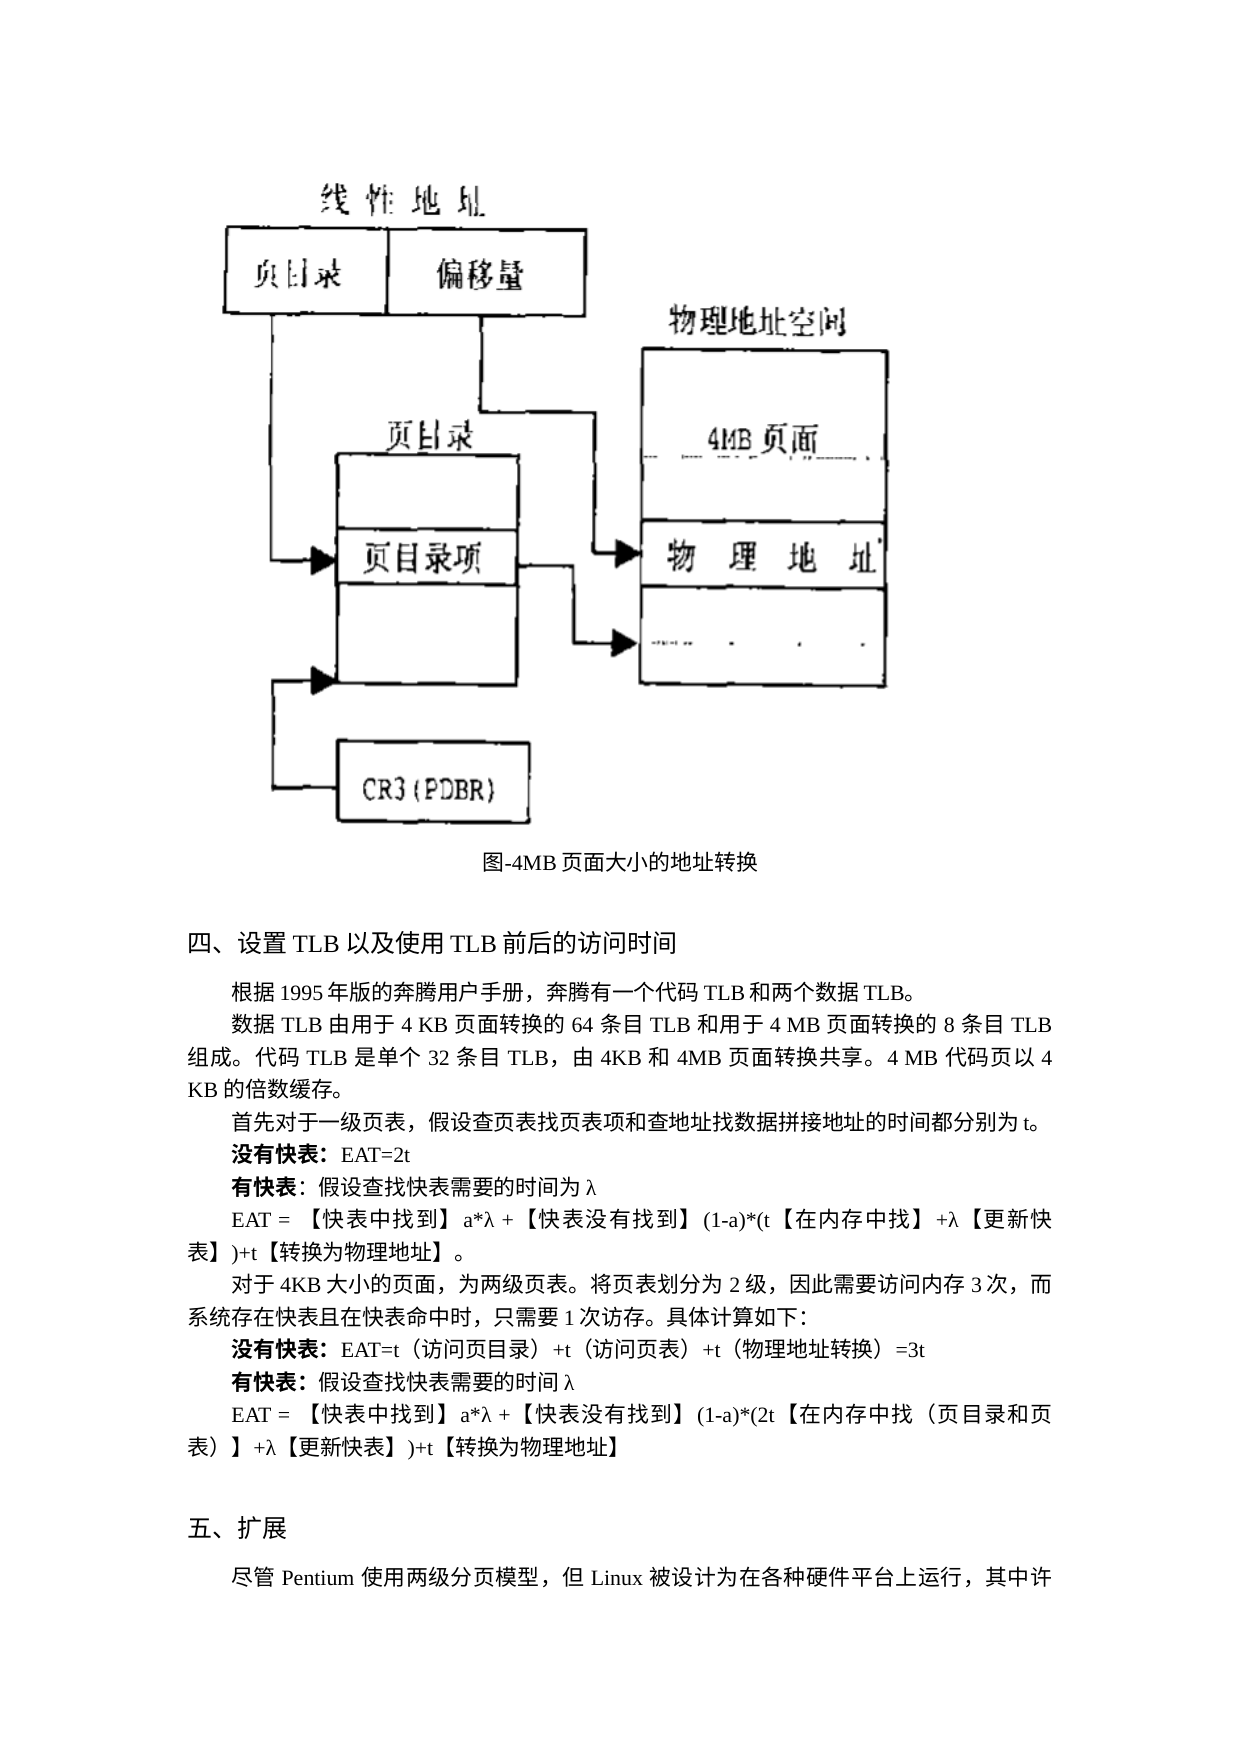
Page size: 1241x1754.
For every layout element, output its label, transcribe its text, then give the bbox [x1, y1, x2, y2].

text 根据1995年版的奔腾用户手册，奔腾有一个代码TLB和两个数据TLB。 [187, 974, 1053, 1007]
text 有快表：假设查找快表需要的时间为λ [187, 1169, 1053, 1202]
text 对于4KB大小的页面，为两级页表。将页表划分为2级，因此需要访问内存3次，而系统存在快表且在快表命中时，只需要1次访存。具体计算如下： [187, 1267, 1053, 1332]
text 数据 TLB 由用于 4 KB 页面转换的 64 条目 TLB 和用于 4 MB 页面转换的 8 条目 TLB 组成。代码 TLB 是单个 32 条目 TLB，由 4KB 和 4MB 页面转换共享。4 MB 代码页以 4 KB 的倍数缓存。 [187, 1007, 1053, 1104]
text 图-4MB页面大小的地址转换 [187, 844, 1053, 877]
text 有快表：假设查找快表需要的时间λ [187, 1364, 1053, 1397]
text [187, 1559, 1053, 1592]
text EAT = 【快表中找到】a*λ +【快表没有找到】(1-a)*(2t【在内存中找（页目录和页表）】+λ【更新快表】)+t【转换为物理地址】 [187, 1397, 1053, 1462]
text 四、设置TLB以及使用TLB前后的访问时间 [187, 909, 1053, 974]
text EAT = 【快表中找到】a*λ +【快表没有找到】(1-a)*(t【在内存中找】+λ【更新快表】)+t【转换为物理地址】。 [187, 1202, 1053, 1267]
picture [187, 162, 1053, 830]
text 没有快表：EAT=2t [187, 1137, 1053, 1169]
text 五、扩展 [187, 1494, 1053, 1559]
text 首先对于一级页表，假设查页表找页表项和查地址找数据拼接地址的时间都分别为t。 [187, 1104, 1053, 1137]
text 没有快表：EAT=t（访问页目录）+t（访问页表）+t（物理地址转换）=3t [187, 1332, 1053, 1364]
